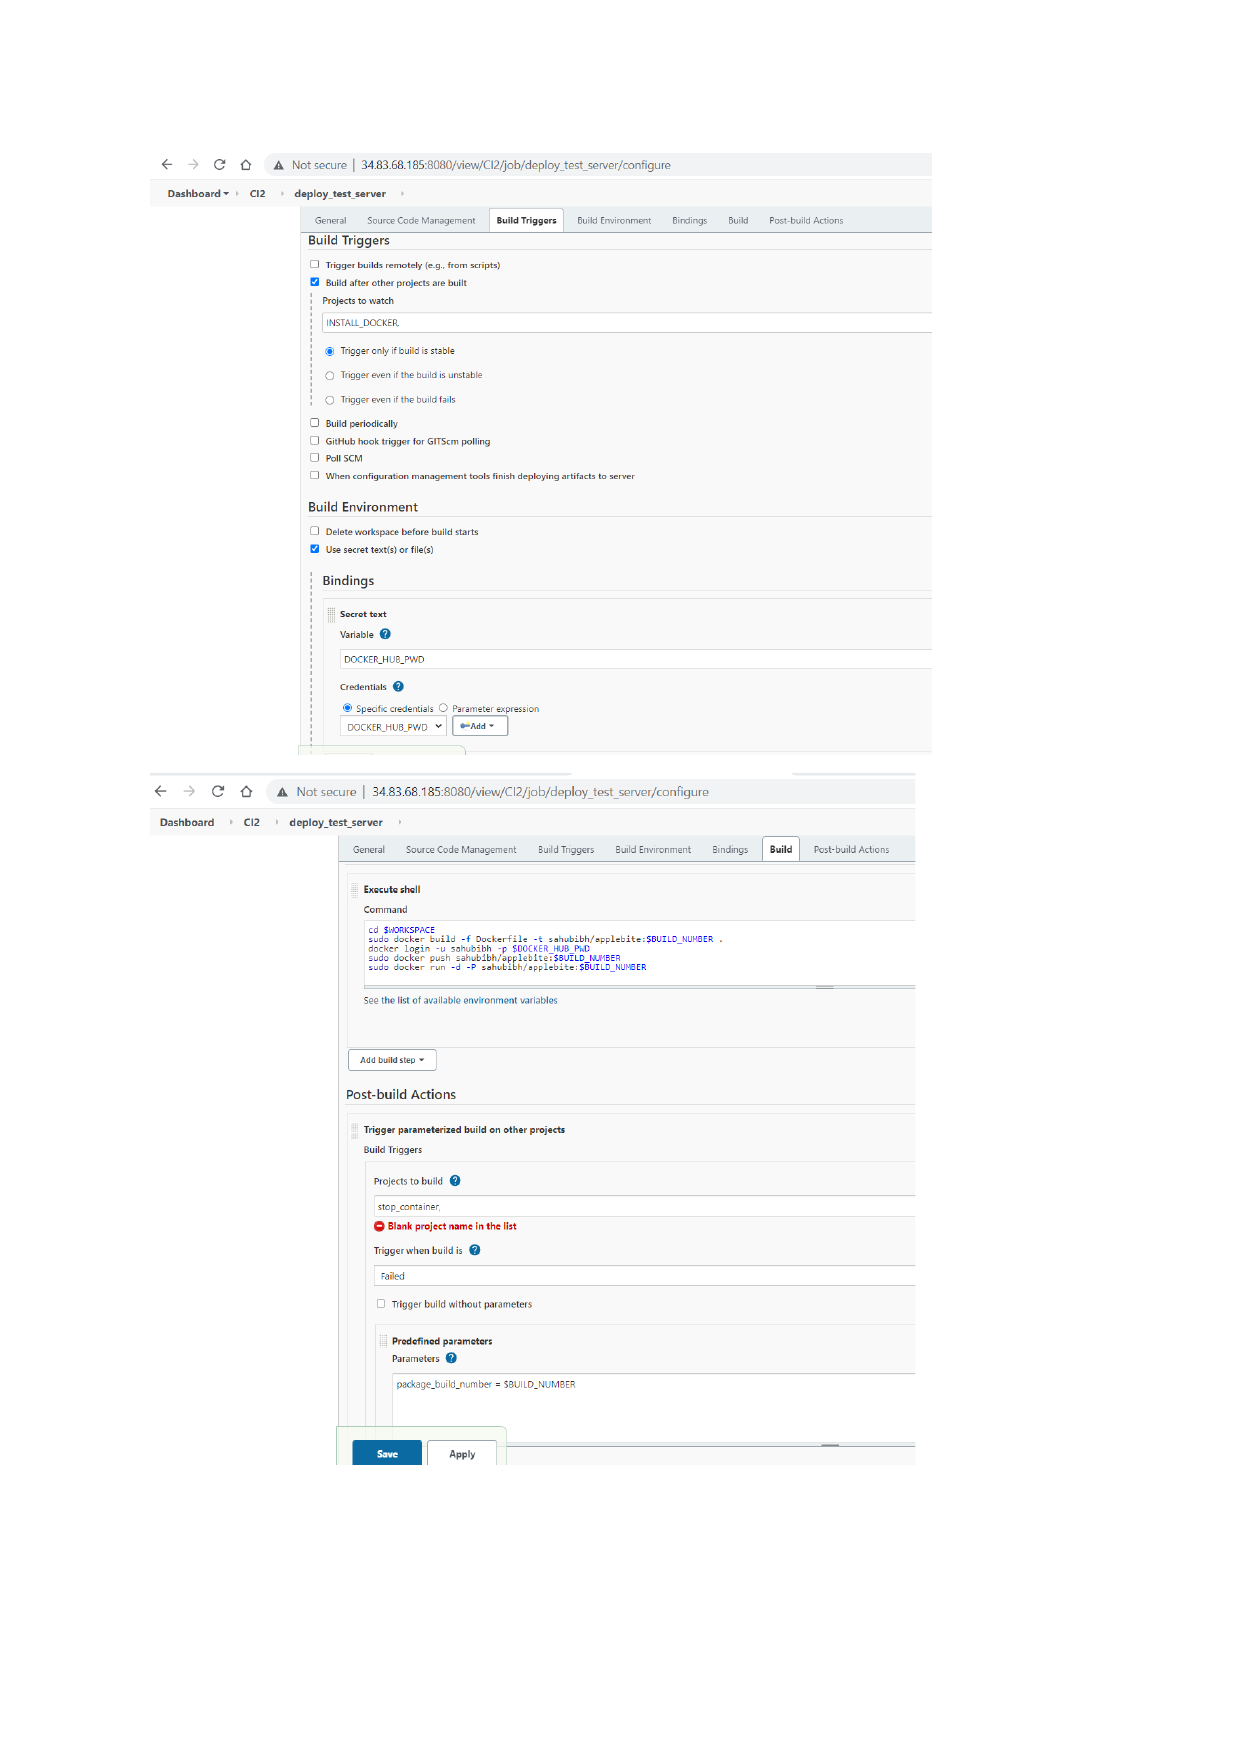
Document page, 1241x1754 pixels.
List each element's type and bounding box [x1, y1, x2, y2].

picture [150, 150, 932, 755]
picture [150, 773, 916, 1465]
